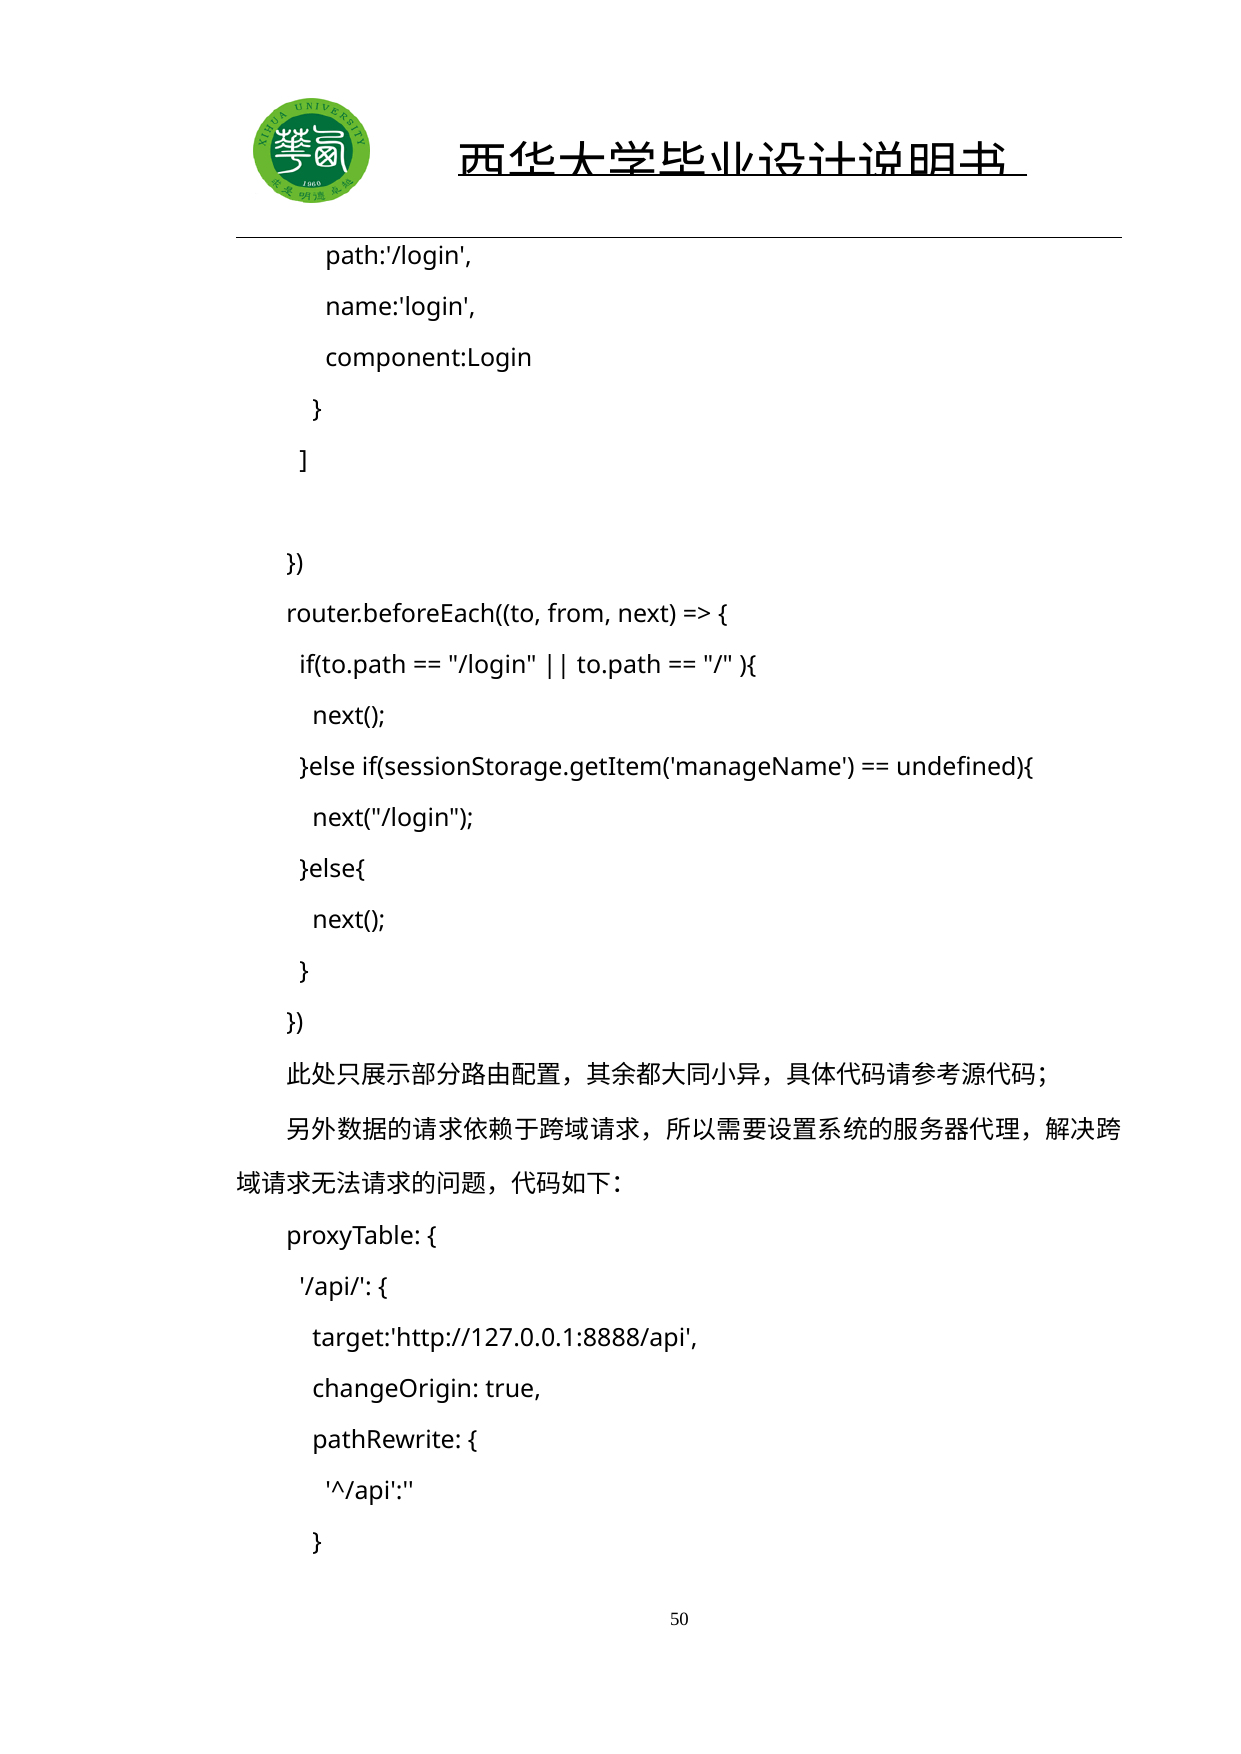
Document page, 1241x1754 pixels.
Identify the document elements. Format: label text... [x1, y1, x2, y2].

text }else{ [236, 851, 1122, 884]
text '^/api':'' [236, 1473, 1122, 1507]
text router.beforeEach((to, from, next) => { [236, 595, 1122, 629]
text } [236, 391, 1122, 425]
text next(); [236, 697, 1122, 731]
text name:'login', [236, 289, 1122, 323]
picture [236, 88, 387, 215]
text proxyTable: { [236, 1218, 1122, 1252]
text }) [236, 544, 1122, 578]
text target:'http://127.0.0.1:8888/api', [236, 1320, 1122, 1354]
text component:Login [236, 340, 1122, 374]
text '/api/': { [236, 1269, 1122, 1303]
text if(to.path == "/login" || to.path == "/" ){ [236, 646, 1122, 680]
text next(); [236, 902, 1122, 936]
text 另外数据的请求依赖于跨域请求，所以需要设置系统的服务器代理，解决跨域请求无法请求的问题，代码如下： [236, 1109, 1122, 1200]
text path:'/login', [236, 238, 1122, 272]
text next("/login"); [236, 799, 1122, 833]
text }else if(sessionStorage.getItem('manageName') == undefined){ [236, 748, 1122, 782]
text }) [236, 1004, 1122, 1038]
text } [236, 1524, 1122, 1558]
text changeOrigin: true, [236, 1371, 1122, 1405]
text } [236, 953, 1122, 987]
text ] [236, 442, 1122, 476]
text 此处只展示部分路由配置，其余都大同小异，具体代码请参考源代码； [236, 1055, 1122, 1091]
text pathRewrite: { [236, 1422, 1122, 1456]
